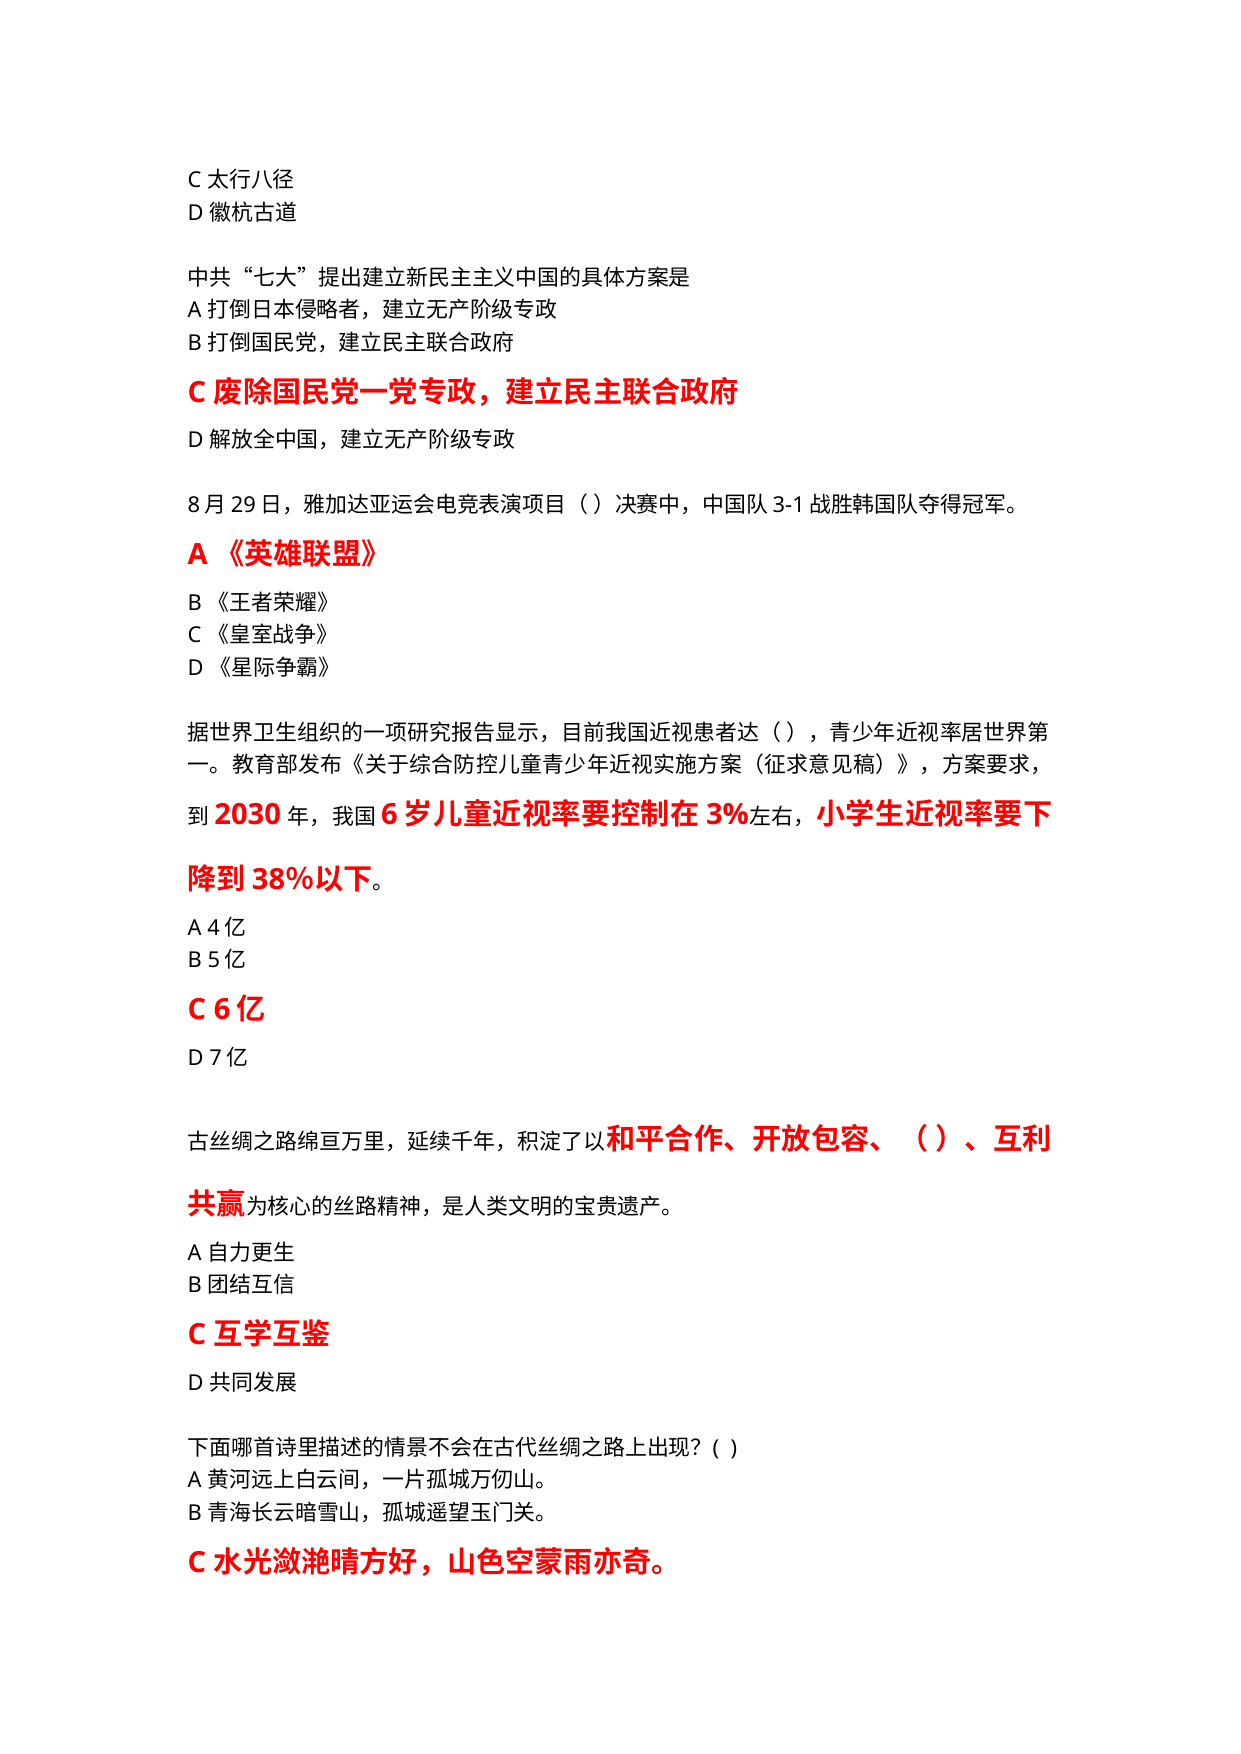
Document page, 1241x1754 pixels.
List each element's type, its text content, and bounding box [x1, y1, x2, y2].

text A 打倒日本侵略者，建立无产阶级专政 [187, 292, 1053, 324]
text D 共同发展 [187, 1364, 1053, 1397]
text B 团结互信 [187, 1267, 1053, 1299]
text 据世界卫生组织的一项研究报告显示，目前我国近视患者达（ ），青少年近视率居世界第一。教育部发布《关于综合防控儿童青少年近视实施方案（征求意见稿）》，方案要求，到2030年，我国6岁儿童近视率要控制在3%左右，小学生近视率要下降到38％以下。 [187, 714, 1053, 909]
text D 解放全中国，建立无产阶级专政 [187, 422, 1053, 454]
text C 《皇室战争》 [187, 617, 1053, 649]
text C 互学互鉴 [187, 1299, 1053, 1364]
text A 自力更生 [187, 1234, 1053, 1267]
text 古丝绸之路绵亘万里，延续千年，积淀了以和平合作、开放包容、（ ）、互利共赢为核心的丝路精神，是人类文明的宝贵遗产。 [187, 1104, 1053, 1234]
text C 6亿 [187, 974, 1053, 1039]
text A 黄河远上白云间，一片孤城万仞山。 [187, 1462, 1053, 1494]
text A 4亿 [187, 909, 1053, 942]
text 8月29日，雅加达亚运会电竞表演项目（ ）决赛中，中国队3-1战胜韩国队夺得冠军。 [187, 487, 1053, 519]
text B 《王者荣耀》 [187, 584, 1053, 617]
text B 青海长云暗雪山，孤城遥望玉门关。 [187, 1494, 1053, 1527]
text A 《英雄联盟》 [187, 519, 1053, 584]
text C 水光潋滟晴方好，山色空蒙雨亦奇。 [187, 1527, 1053, 1592]
text D 7亿 [187, 1039, 1053, 1072]
text B 5亿 [187, 942, 1053, 974]
text 下面哪首诗里描述的情景不会在古代丝绸之路上出现？( ) [187, 1429, 1053, 1462]
text C 废除国民党一党专政，建立民主联合政府 [187, 357, 1053, 422]
text 中共“七大”提出建立新民主主义中国的具体方案是 [187, 259, 1053, 292]
text D 《星际争霸》 [187, 649, 1053, 682]
text D 徽杭古道 [187, 194, 1053, 227]
text C 太行八径 [187, 162, 1053, 194]
text B 打倒国民党，建立民主联合政府 [187, 324, 1053, 357]
